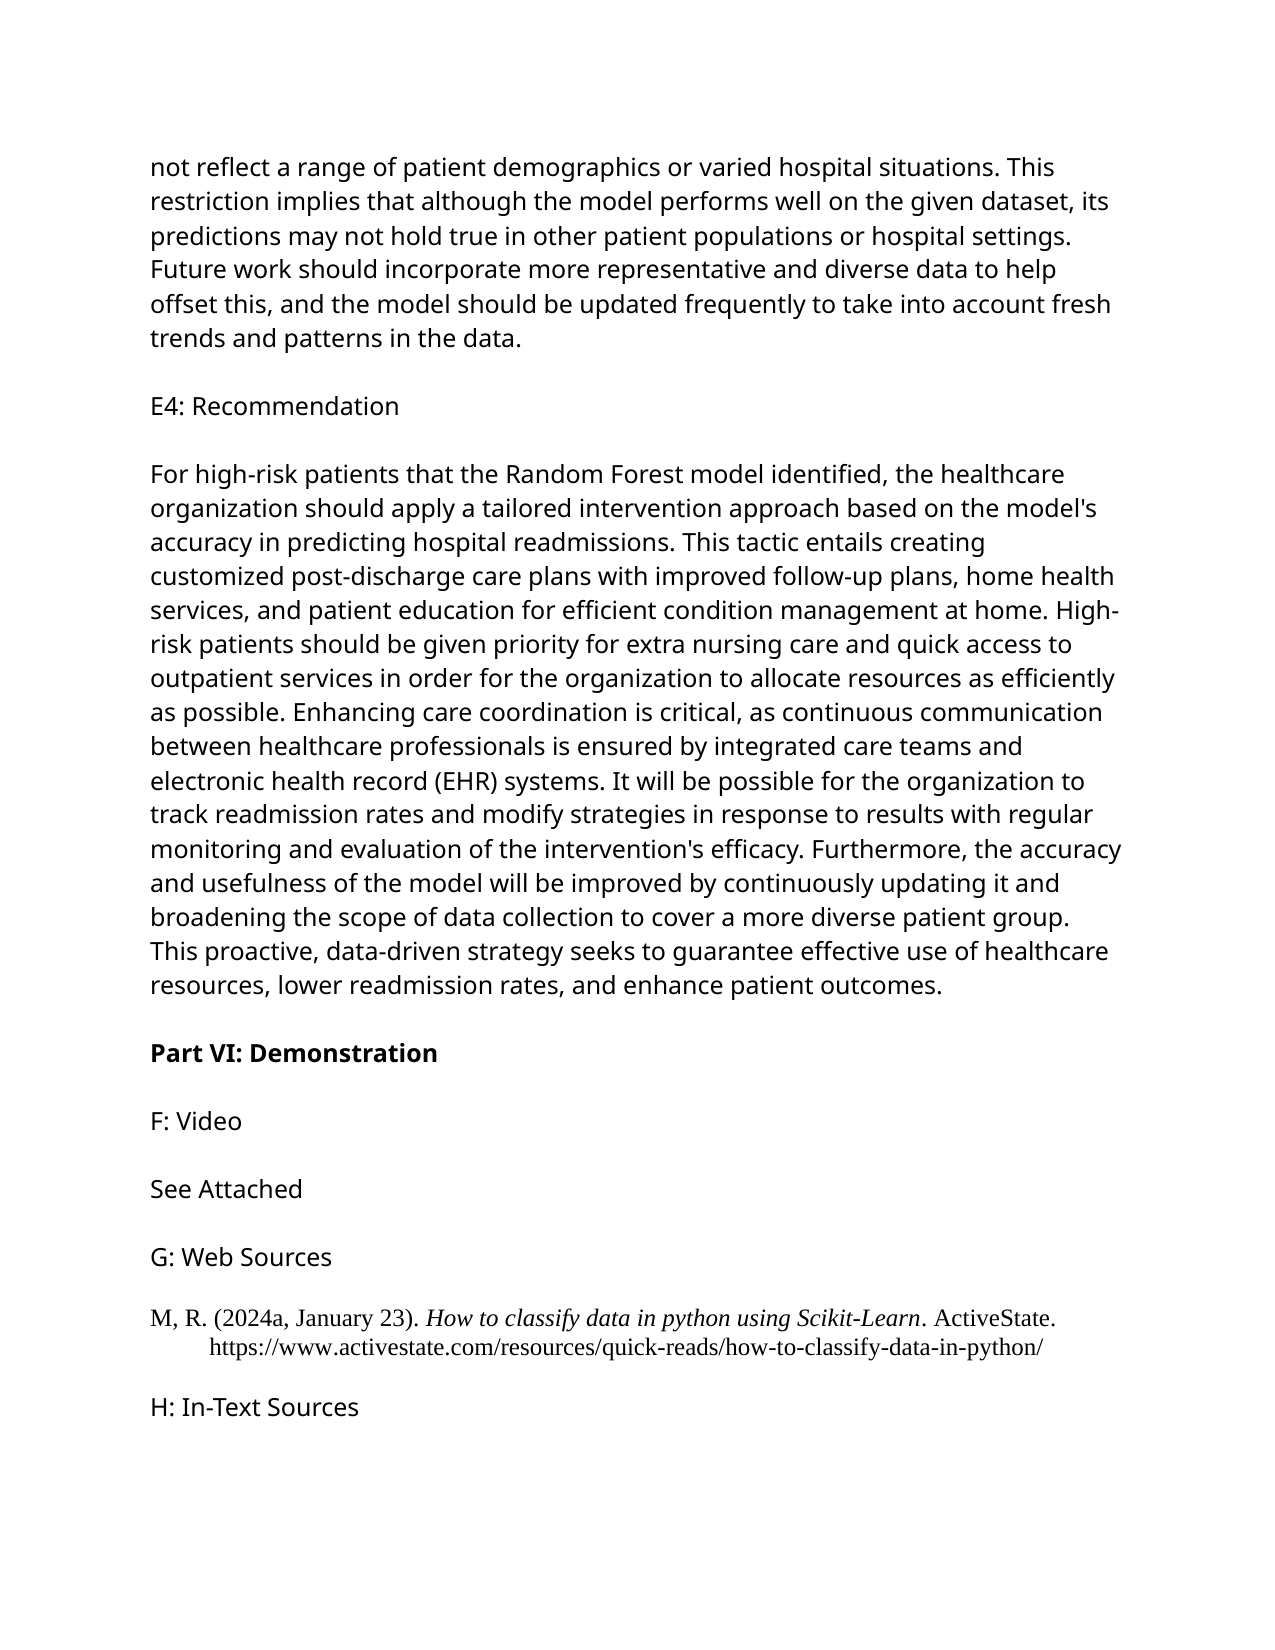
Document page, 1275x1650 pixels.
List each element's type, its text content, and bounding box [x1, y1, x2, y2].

text F: Video [150, 1104, 1125, 1138]
text Part VI: Demonstration [150, 1036, 1125, 1070]
text See Attached [150, 1172, 1125, 1206]
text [150, 150, 1125, 354]
text M, R. (2024a, January 23). How to classify data in python using Scikit-Learn. ActiveState. https://www.activestate.com/resources/quick-reads/how-to-classify-data-in-python/ [150, 1303, 1125, 1361]
text H: In-Text Sources [150, 1390, 1125, 1424]
text G: Web Sources [150, 1240, 1125, 1274]
text For high-risk patients that the Random Forest model identified, the healthcare organization should apply a tailored intervention approach based on the model's accuracy in predicting hospital readmissions. This tactic entails creating customized post-discharge care plans with improved follow-up plans, home health services, and patient education for efficient condition management at home. High-risk patients should be given priority for extra nursing care and quick access to outpatient services in order for the organization to allocate resources as efficiently as possible. Enhancing care coordination is critical, as continuous communication between healthcare professionals is ensured by integrated care teams and electronic health record (EHR) systems. It will be possible for the organization to track readmission rates and modify strategies in response to results with regular monitoring and evaluation of the intervention's efficacy. Furthermore, the accuracy and usefulness of the model will be improved by continuously updating it and broadening the scope of data collection to cover a more diverse patient group. This proactive, data-driven strategy seeks to guarantee effective use of healthcare resources, lower readmission rates, and enhance patient outcomes. [150, 457, 1125, 1002]
text E4: Recommendation [150, 388, 1125, 422]
